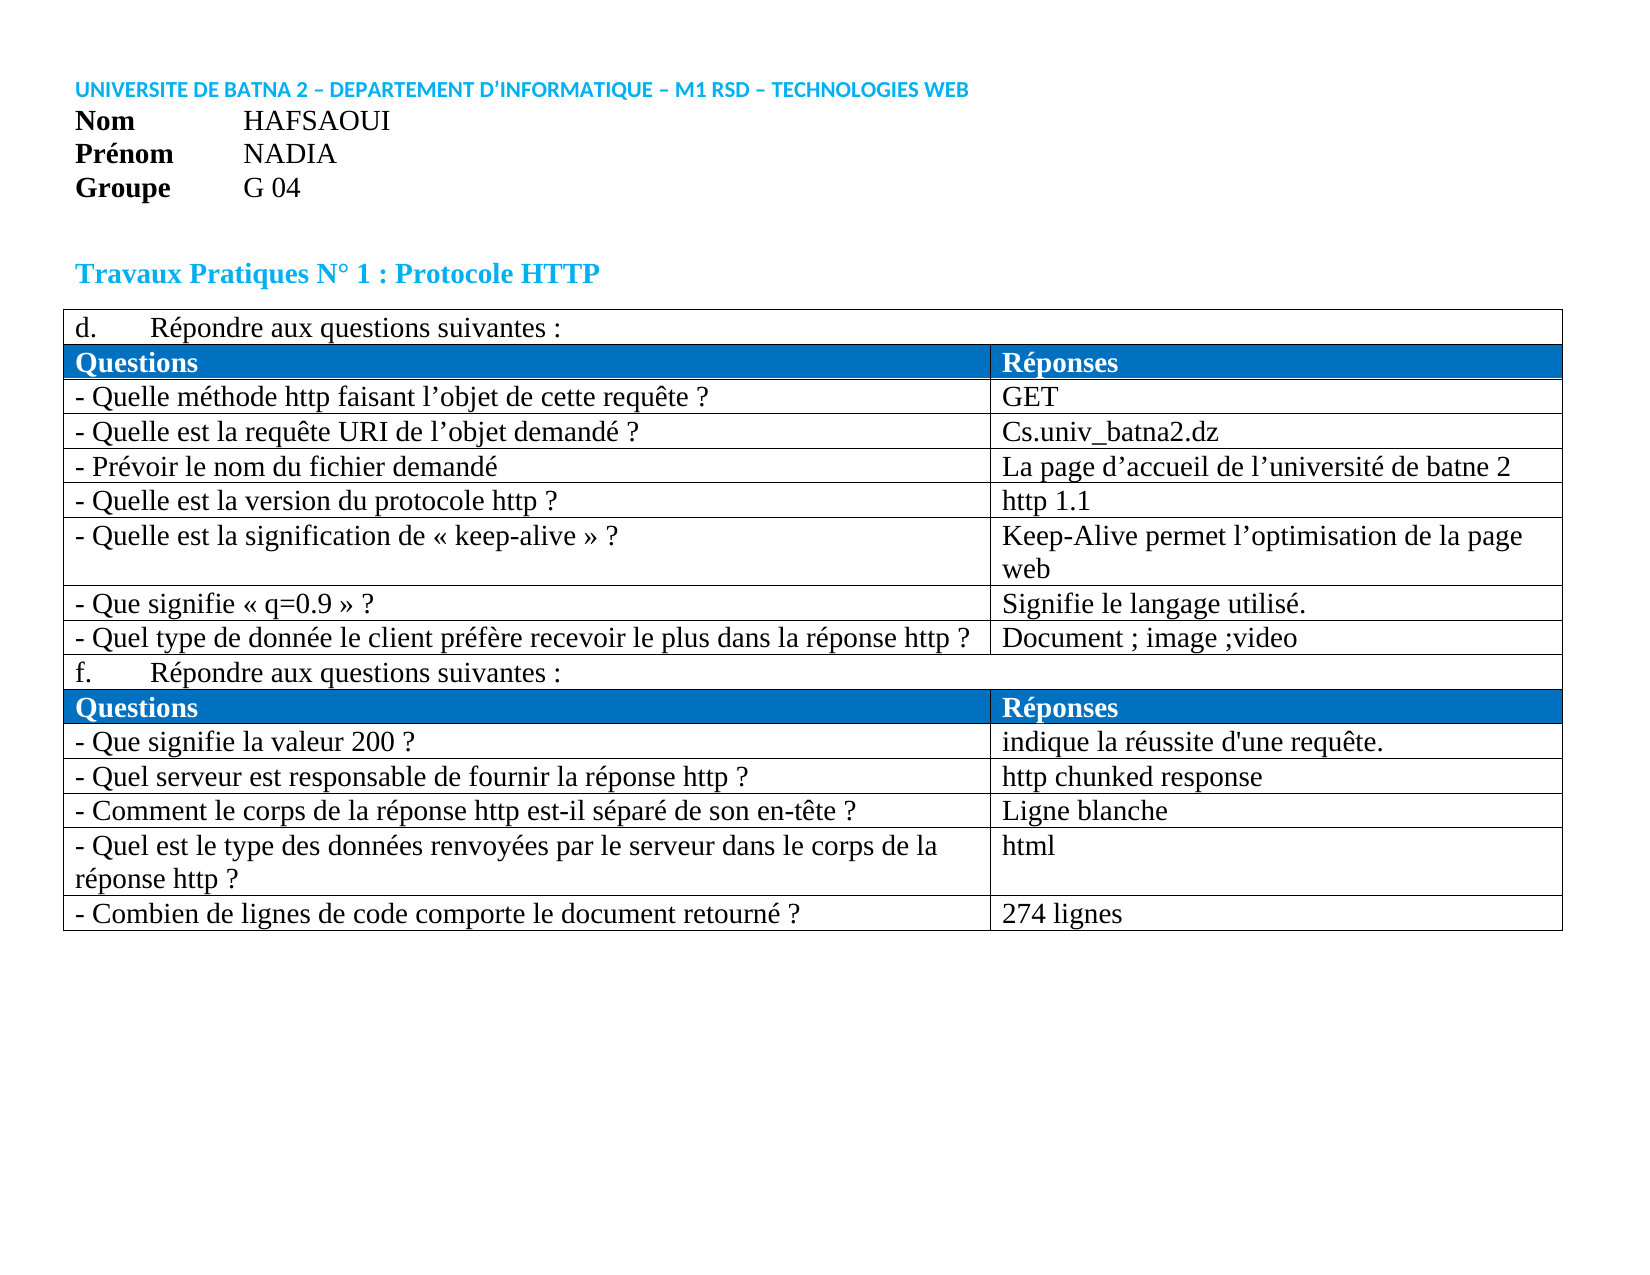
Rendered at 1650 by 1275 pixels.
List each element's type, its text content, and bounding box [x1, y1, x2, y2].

table_cell - Comment le corps de la réponse http est-il séparé de son en-tête ? [64, 794, 990, 827]
table_cell Document ; image ;video [991, 621, 1562, 654]
table_cell - Quelle est la version du protocole http ? [64, 483, 990, 517]
table_cell G 04 [232, 170, 860, 204]
table_cell Questions [64, 345, 990, 378]
table_header Nom [64, 103, 232, 137]
table_cell - Quel type de donnée le client préfère recevoir le plus dans la réponse http ? [64, 621, 990, 654]
table_cell indique la réussite d'une requête. [991, 724, 1562, 758]
table_cell NADIA [232, 137, 860, 170]
table_cell Réponses [991, 345, 1562, 378]
table_cell - Que signifie « q=0.9 » ? [64, 586, 990, 619]
table_cell 274 lignes [991, 896, 1562, 930]
table_cell html [991, 828, 1562, 895]
table_cell GET [991, 380, 1562, 413]
table_cell Questions [64, 690, 990, 723]
table_cell La page d’accueil de l’université de batne 2 [991, 449, 1562, 482]
table_cell Cs.univ_batna2.dz [991, 414, 1562, 448]
table_cell - Quelle méthode http faisant l’objet de cette requête ? [64, 380, 990, 413]
table_cell - Combien de lignes de code comporte le document retourné ? [64, 896, 990, 930]
table_header HAFSAOUI [232, 103, 860, 137]
table_cell Keep-Alive permet l’optimisation de la page web [991, 518, 1562, 585]
table_cell - Que signifie la valeur 200 ? [64, 724, 990, 758]
text Travaux Pratiques N° 1 : Protocole HTTP [75, 256, 1575, 290]
table_cell - Prévoir le nom du fichier demandé [64, 449, 990, 482]
table_cell http chunked response [991, 759, 1562, 792]
table_cell Signifie le langage utilisé. [991, 586, 1562, 619]
table_cell - Quel est le type des données renvoyées par le serveur dans le corps de la réponse http ? [64, 828, 990, 895]
table_cell Prénom [64, 137, 232, 170]
table_cell f. Répondre aux questions suivantes : [64, 655, 1562, 689]
table_cell Réponses [991, 690, 1562, 723]
table_cell - Quel serveur est responsable de fournir la réponse http ? [64, 759, 990, 792]
table_header d. Répondre aux questions suivantes : [64, 310, 1562, 344]
table_cell - Quelle est la signification de « keep-alive » ? [64, 518, 990, 585]
table_cell - Quelle est la requête URI de l’objet demandé ? [64, 414, 990, 448]
table_cell Groupe [64, 170, 232, 204]
table_cell http 1.1 [991, 483, 1562, 517]
table_cell Ligne blanche [991, 794, 1562, 827]
